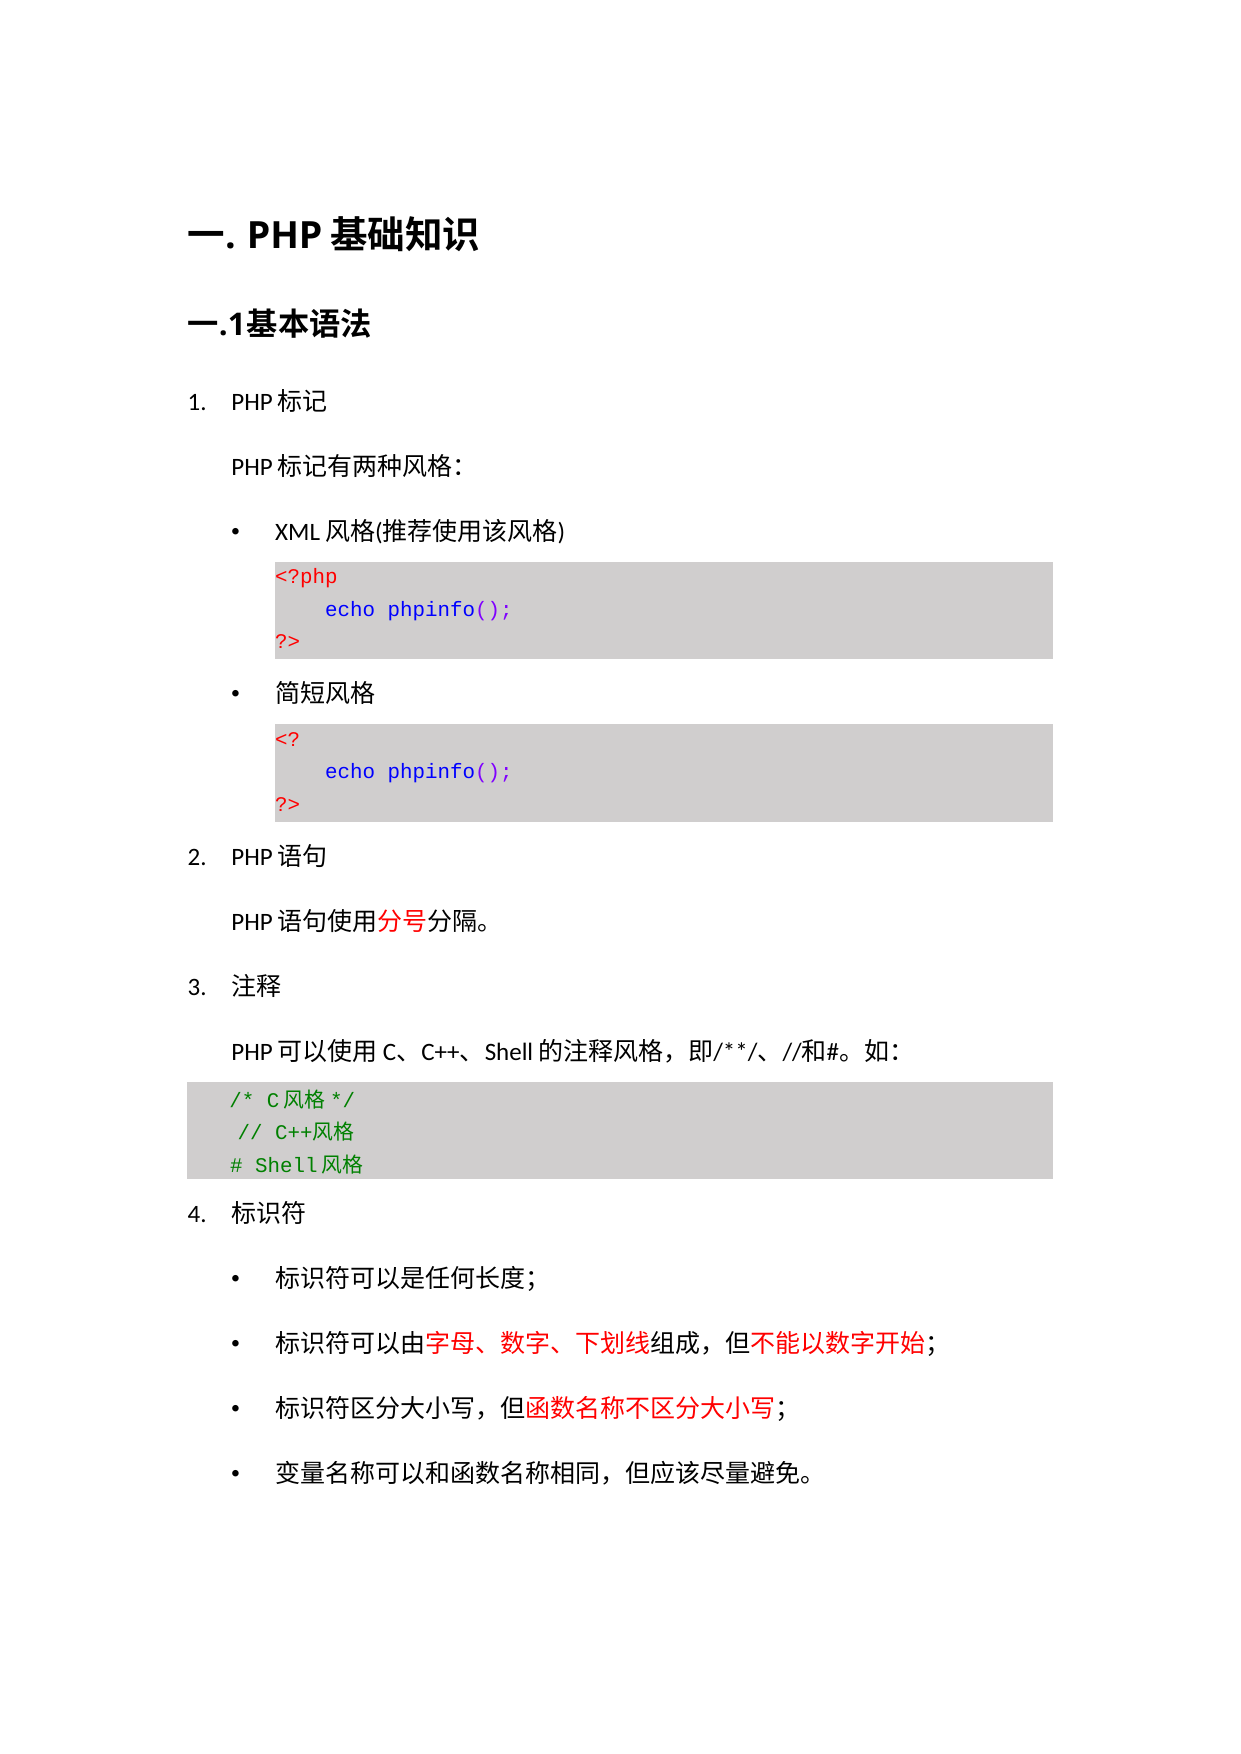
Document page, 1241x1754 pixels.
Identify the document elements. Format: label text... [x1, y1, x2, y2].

list 标识符 [187, 1179, 1053, 1244]
list XML风格(推荐使用该风格) [231, 497, 1053, 562]
list ?> [275, 627, 1053, 659]
list echo phpinfo(); [275, 594, 1053, 627]
text # Shell风格 [187, 1147, 1053, 1179]
list 标识符可以由字母、数字、下划线组成，但不能以数字开始； [231, 1309, 1053, 1374]
list PHP标记有两种风格： [231, 432, 1053, 497]
text /* C风格 */ [187, 1082, 1053, 1114]
list 变量名称可以和函数名称相同，但应该尽量避免。 [231, 1439, 1053, 1504]
list 标识符可以是任何长度； [231, 1244, 1053, 1309]
list PHP标记 [187, 367, 1053, 432]
list PHP可以使用C、C++、Shell的注释风格，即/**/、//和#。如： [231, 1017, 1053, 1082]
list 注释 [187, 952, 1053, 1017]
list 标识符区分大小写，但函数名称不区分大小写； [231, 1374, 1053, 1439]
list echo phpinfo(); [275, 757, 1053, 789]
list PHP语句使用分号分隔。 [231, 887, 1053, 952]
list <? [275, 724, 1053, 757]
text 基本语法 [187, 289, 1053, 354]
list 简短风格 [231, 659, 1053, 724]
list ?> [275, 789, 1053, 822]
list <?php [275, 562, 1053, 594]
list PHP语句 [187, 822, 1053, 887]
subtitle PHP基础知识 [187, 199, 1053, 264]
text // C++风格 [187, 1114, 1053, 1147]
